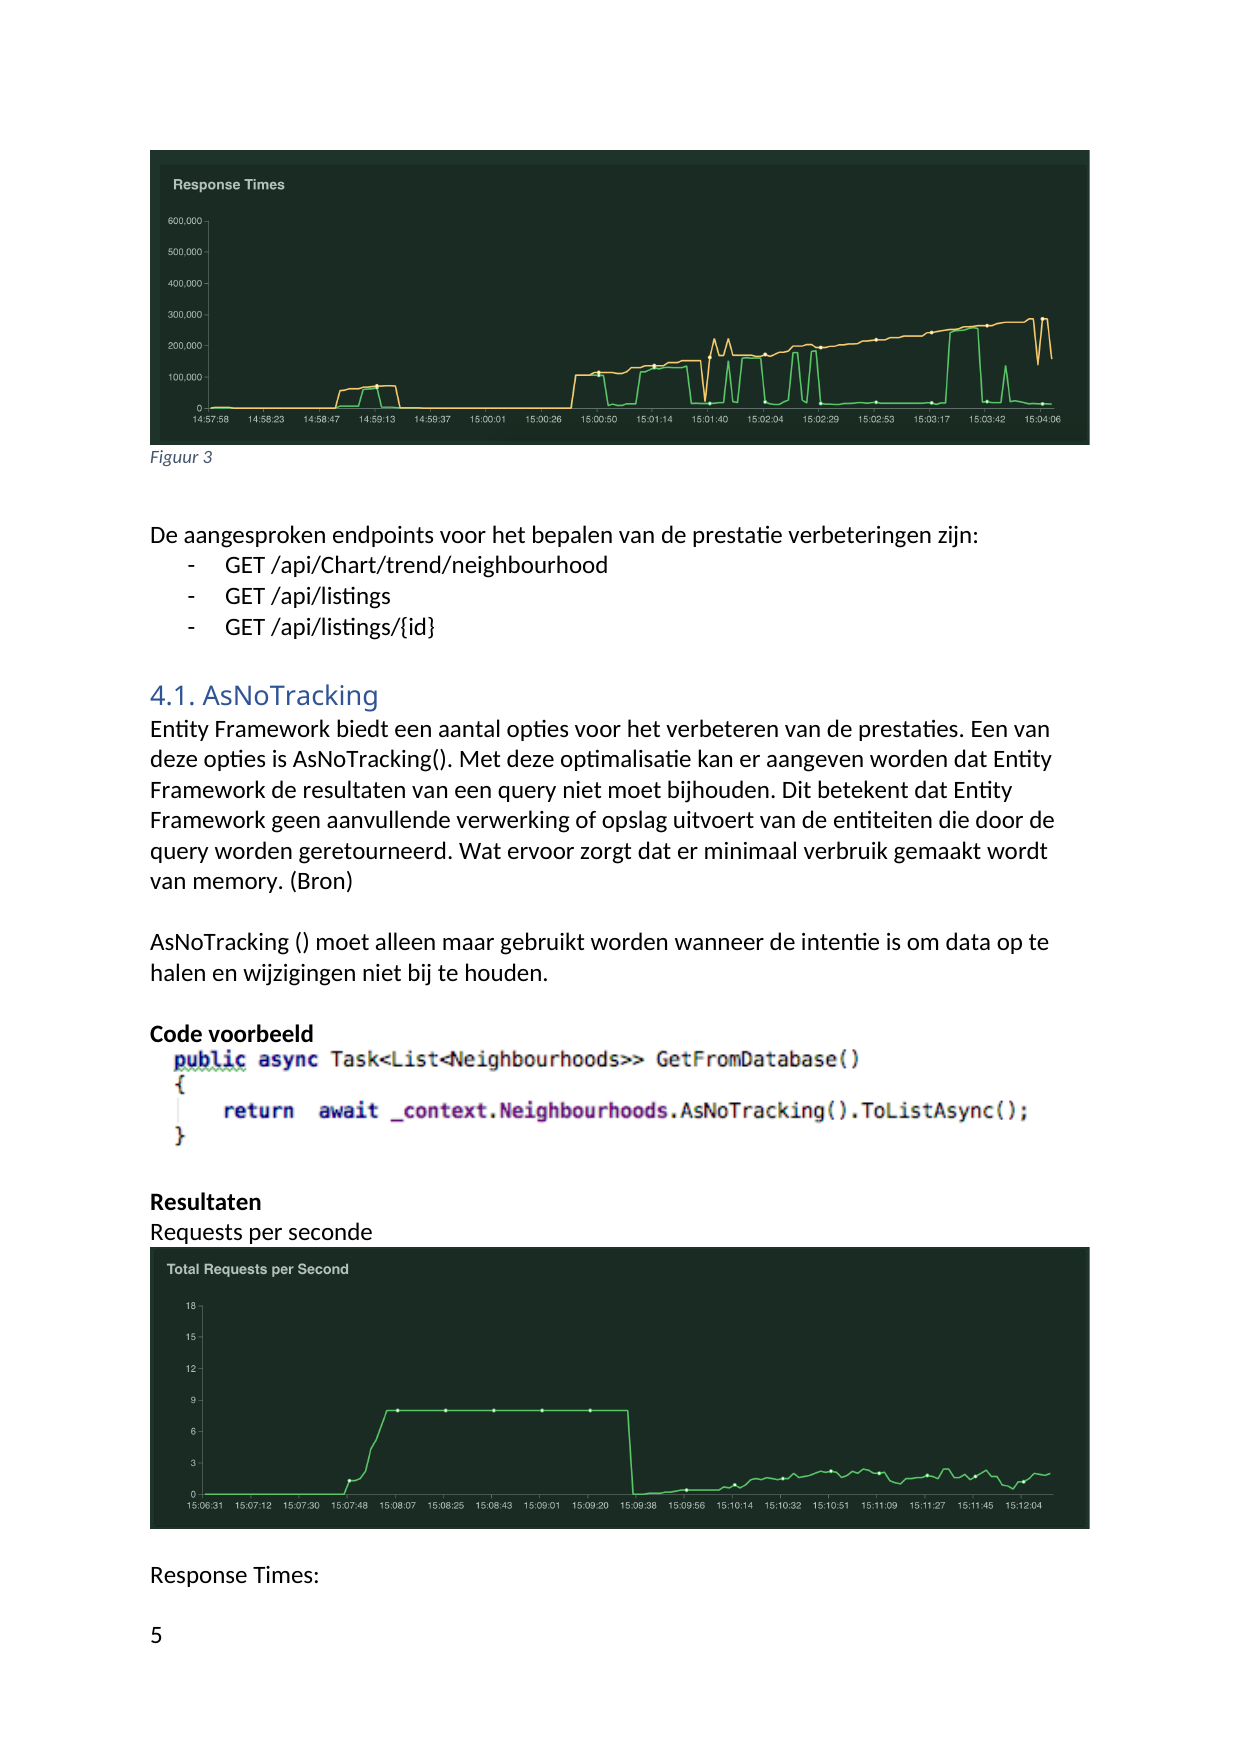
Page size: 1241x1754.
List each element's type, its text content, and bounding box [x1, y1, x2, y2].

subtitle 4.1. AsNoTracking [150, 676, 1090, 713]
text Requests per seconde [150, 1217, 1090, 1247]
list GET /api/listings/{id} [187, 611, 1090, 641]
list GET /api/listings [187, 580, 1090, 611]
picture [150, 1247, 1090, 1529]
text De aangesproken endpoints voor het bepalen van de prestatie verbeteringen zijn: [150, 519, 1090, 550]
text Resultaten [150, 1186, 1090, 1217]
picture [150, 1048, 1089, 1156]
picture [150, 150, 1090, 445]
text Entity Framework biedt een aantal opties voor het verbeteren van de prestaties. Een van deze opties is AsNoTracking(). Met deze optimalisatie kan er aangeven worden dat Entity Framework de resultaten van een query niet moet bijhouden. Dit betekent dat Entity Framework geen aanvullende verwerking of opslag uitvoert van de entiteiten die door de query worden geretourneerd. Wat ervoor zorgt dat er minimaal verbruik gemaakt wordt van memory. (Bron) [150, 713, 1090, 896]
list GET /api/Chart/trend/neighbourhood [187, 550, 1090, 580]
text Response Times: [150, 1559, 1090, 1590]
text AsNoTracking () moet alleen maar gebruikt worden wanneer de intentie is om data op te halen en wijzigingen niet bij te houden. [150, 926, 1090, 987]
text Figuur 3 [150, 445, 1090, 468]
text Code voorbeeld [150, 1018, 1090, 1048]
